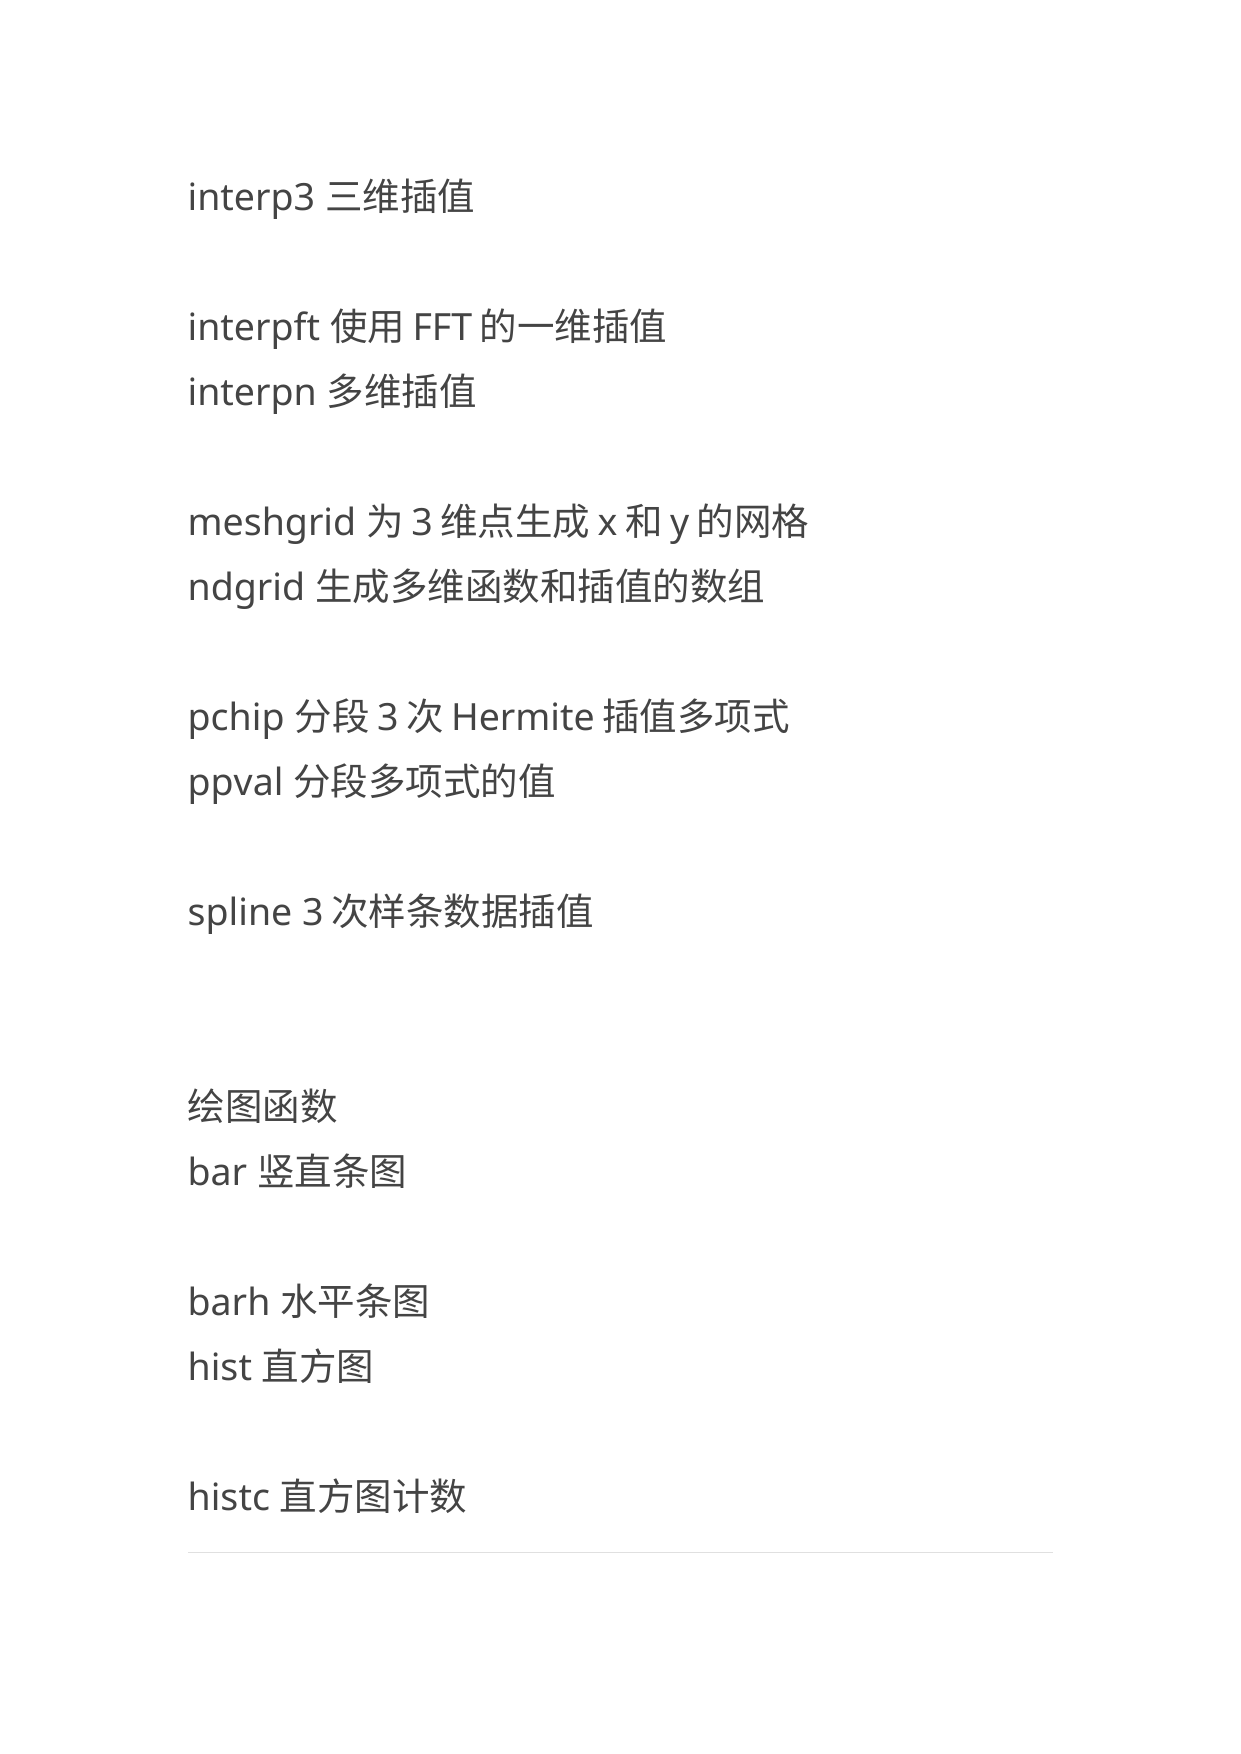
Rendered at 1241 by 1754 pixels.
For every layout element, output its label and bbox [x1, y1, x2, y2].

text [187, 162, 1053, 1553]
